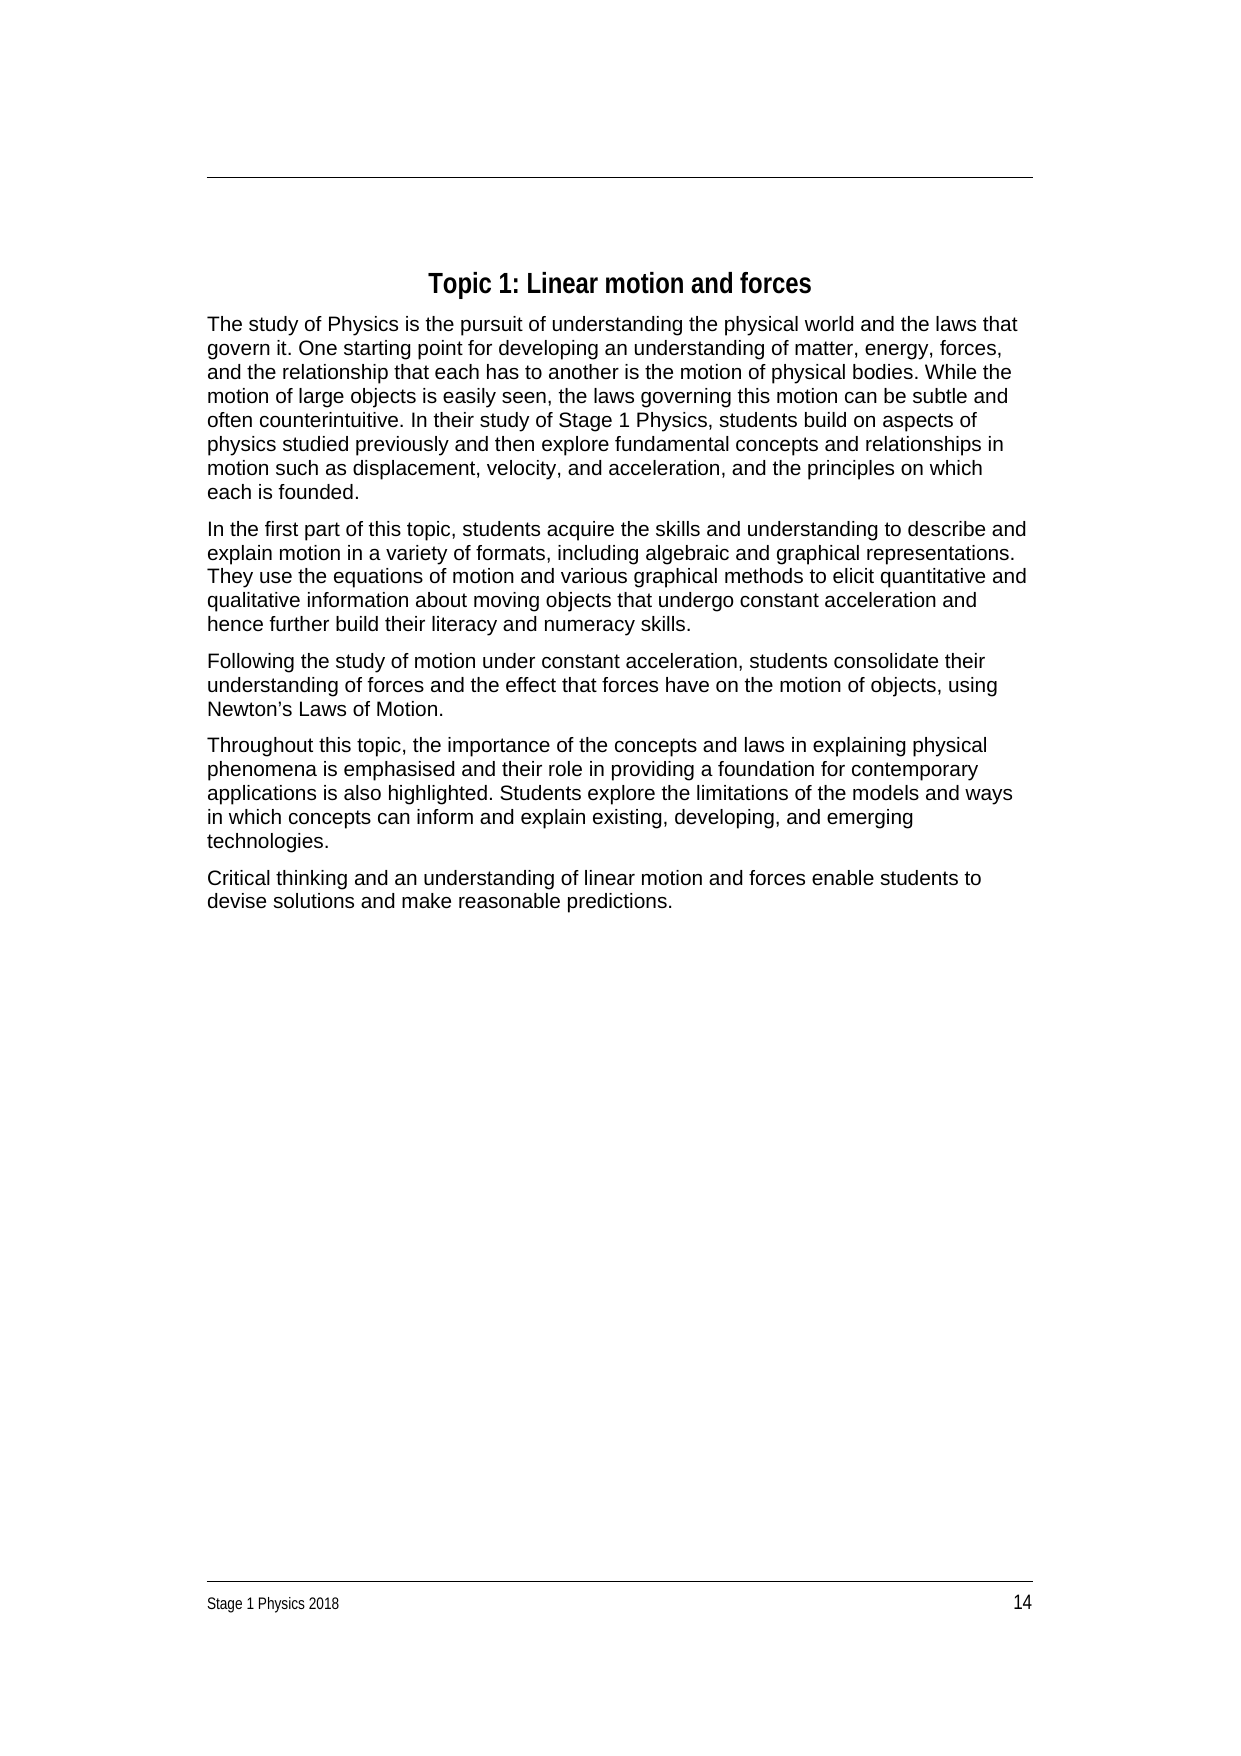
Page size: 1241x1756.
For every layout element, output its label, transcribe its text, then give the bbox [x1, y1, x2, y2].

text In the first part of this topic, students acquire the skills and understanding to describe and explain motion in a variety of formats, including algebraic and graphical representations. They use the equations of motion and various graphical methods to elicit quantitative and qualitative information about moving objects that undergo constant acceleration and hence further build their literacy and numeracy skills. [207, 516, 1033, 636]
text Critical thinking and an understanding of linear motion and forces enable students to devise solutions and make reasonable predictions. [207, 865, 1033, 913]
text Topic 1: Linear motion and forces [207, 266, 1033, 300]
text The study of Physics is the pursuit of understanding the physical world and the laws that govern it. One starting point for developing an understanding of matter, energy, forces, and the relationship that each has to another is the motion of physical bodies. While the motion of large objects is easily seen, the laws governing this motion can be subtle and often counterintuitive. In their study of Stage 1 Physics, students build on aspects of physics studied previously and then explore fundamental concepts and relationships in motion such as displacement, velocity, and acceleration, and the principles on which each is founded. [207, 312, 1033, 504]
text Throughout this topic, the importance of the concepts and laws in explaining physical phenomena is emphasised and their role in providing a foundation for contemporary applications is also highlighted. Students explore the limitations of the models and ways in which concepts can inform and explain existing, developing, and emerging technologies. [207, 733, 1033, 853]
text Following the study of motion under constant acceleration, students consolidate their understanding of forces and the effect that forces have on the motion of objects, using Newton’s Laws of Motion. [207, 649, 1033, 721]
